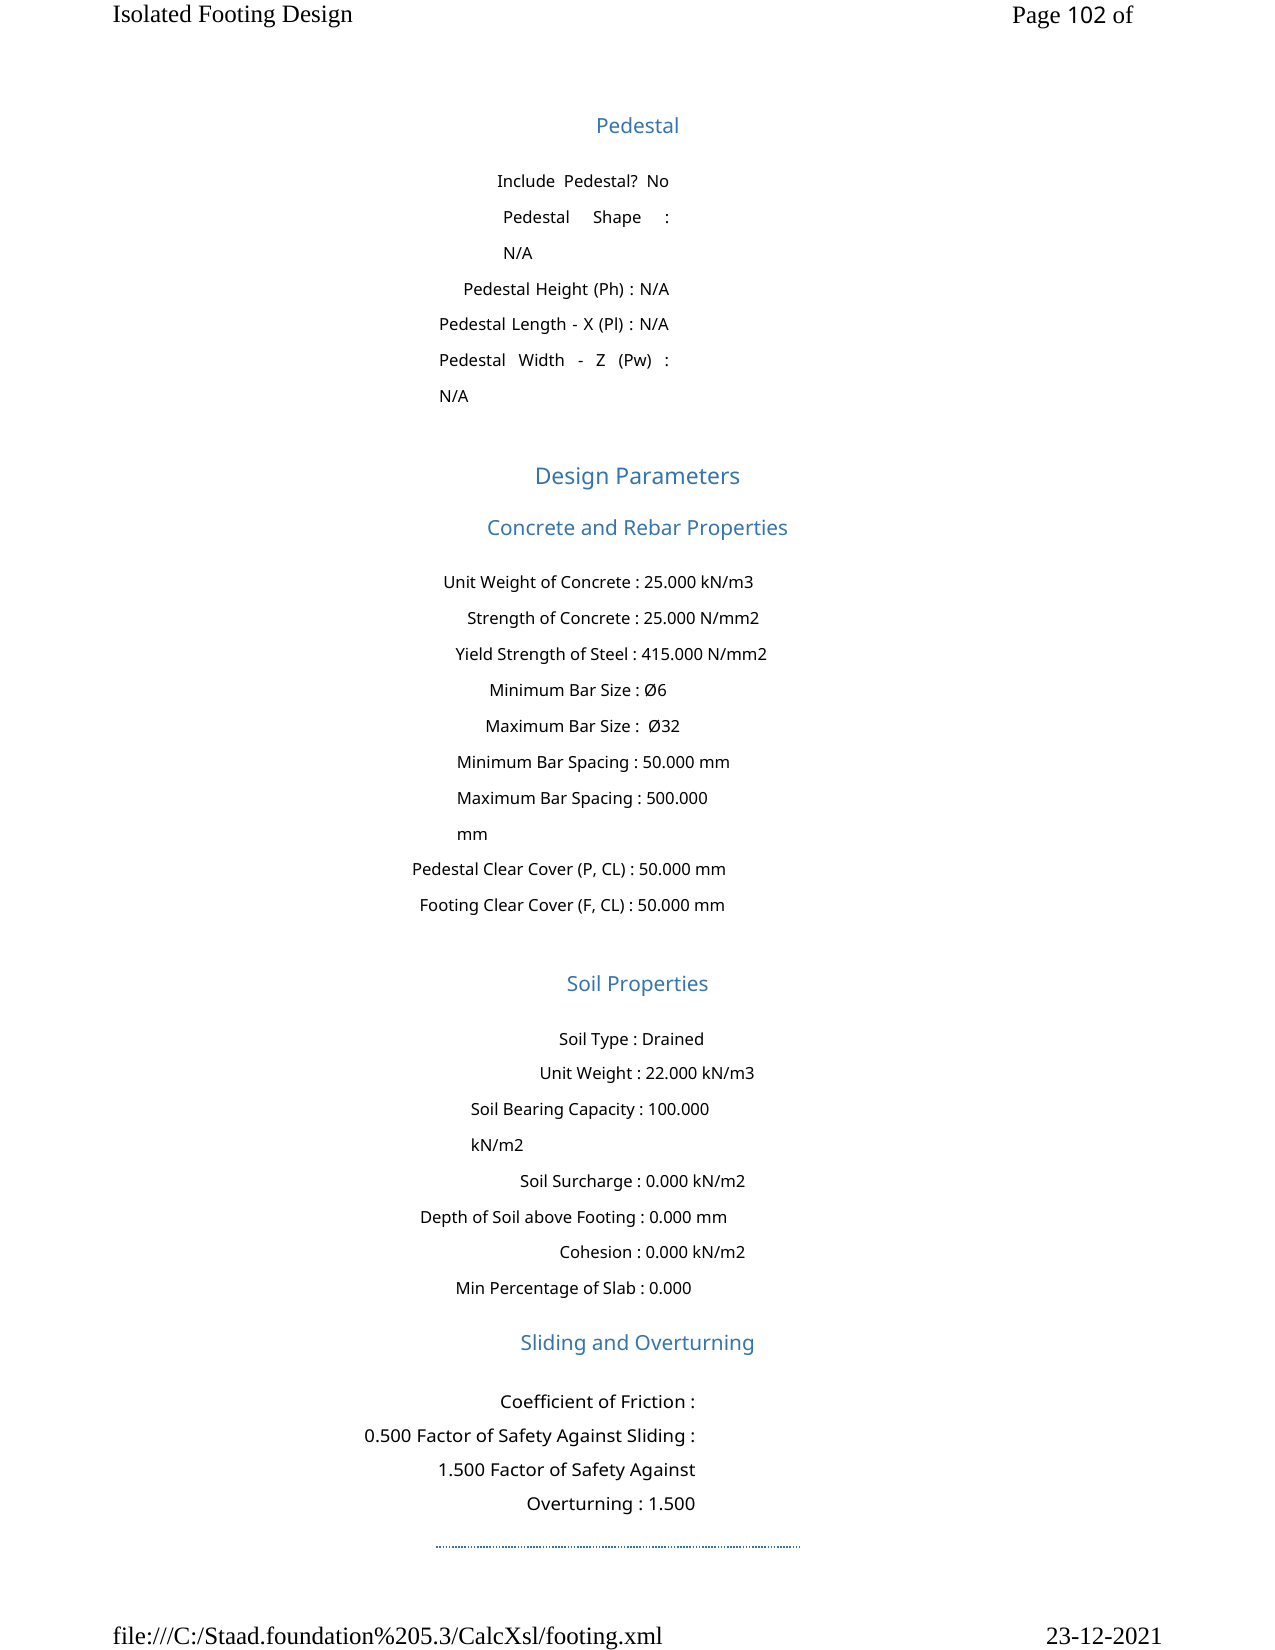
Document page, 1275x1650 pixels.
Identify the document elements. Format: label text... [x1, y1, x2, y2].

text Pedestal Clear Cover (P, CL) : 50.000 mm Footing Clear Cover (F, CL) : 50.000 mm [412, 858, 737, 917]
text Pedestal Height (Ph) : N/A Pedestal Length - X (Pl) : N/A Pedestal Width - Z (Pw) : N/A [439, 277, 669, 407]
subtitle Design Parameters [289, 460, 986, 491]
text Cohesion : 0.000 kN/m2 Min Percentage of Slab : 0.000 [455, 1241, 762, 1300]
subtitle Concrete and Rebar Properties [289, 513, 986, 541]
subtitle Sliding and Overturning [289, 1328, 986, 1357]
text Unit Weight : 22.000 kN/m3 Soil Bearing Capacity : 100.000 kN/m2 [471, 1062, 762, 1156]
text Coefficient of Friction : 0.500 Factor of Safety Against Sliding : 1.500 Factor of Safety Against Overturning : 1.500 [328, 1390, 695, 1516]
text Include Pedestal? No Pedestal Shape : N/A [497, 169, 669, 264]
text Maximum Bar Size : Ø32 Minimum Bar Spacing : 50.000 mm Maximum Bar Spacing : 500.000 mm [457, 714, 737, 845]
subtitle Soil Properties [289, 969, 986, 997]
subtitle Pedestal [289, 111, 986, 140]
text Soil Type : Drained [559, 1027, 1169, 1050]
text Unit Weight of Concrete : 25.000 kN/m3 Strength of Concrete : 25.000 N/mm2 [443, 571, 785, 630]
text Yield Strength of Steel : 415.000 N/mm2 Minimum Bar Size : Ø6 [455, 643, 785, 701]
text Soil Surcharge : 0.000 kN/m2 Depth of Soil above Footing : 0.000 mm [420, 1169, 762, 1228]
